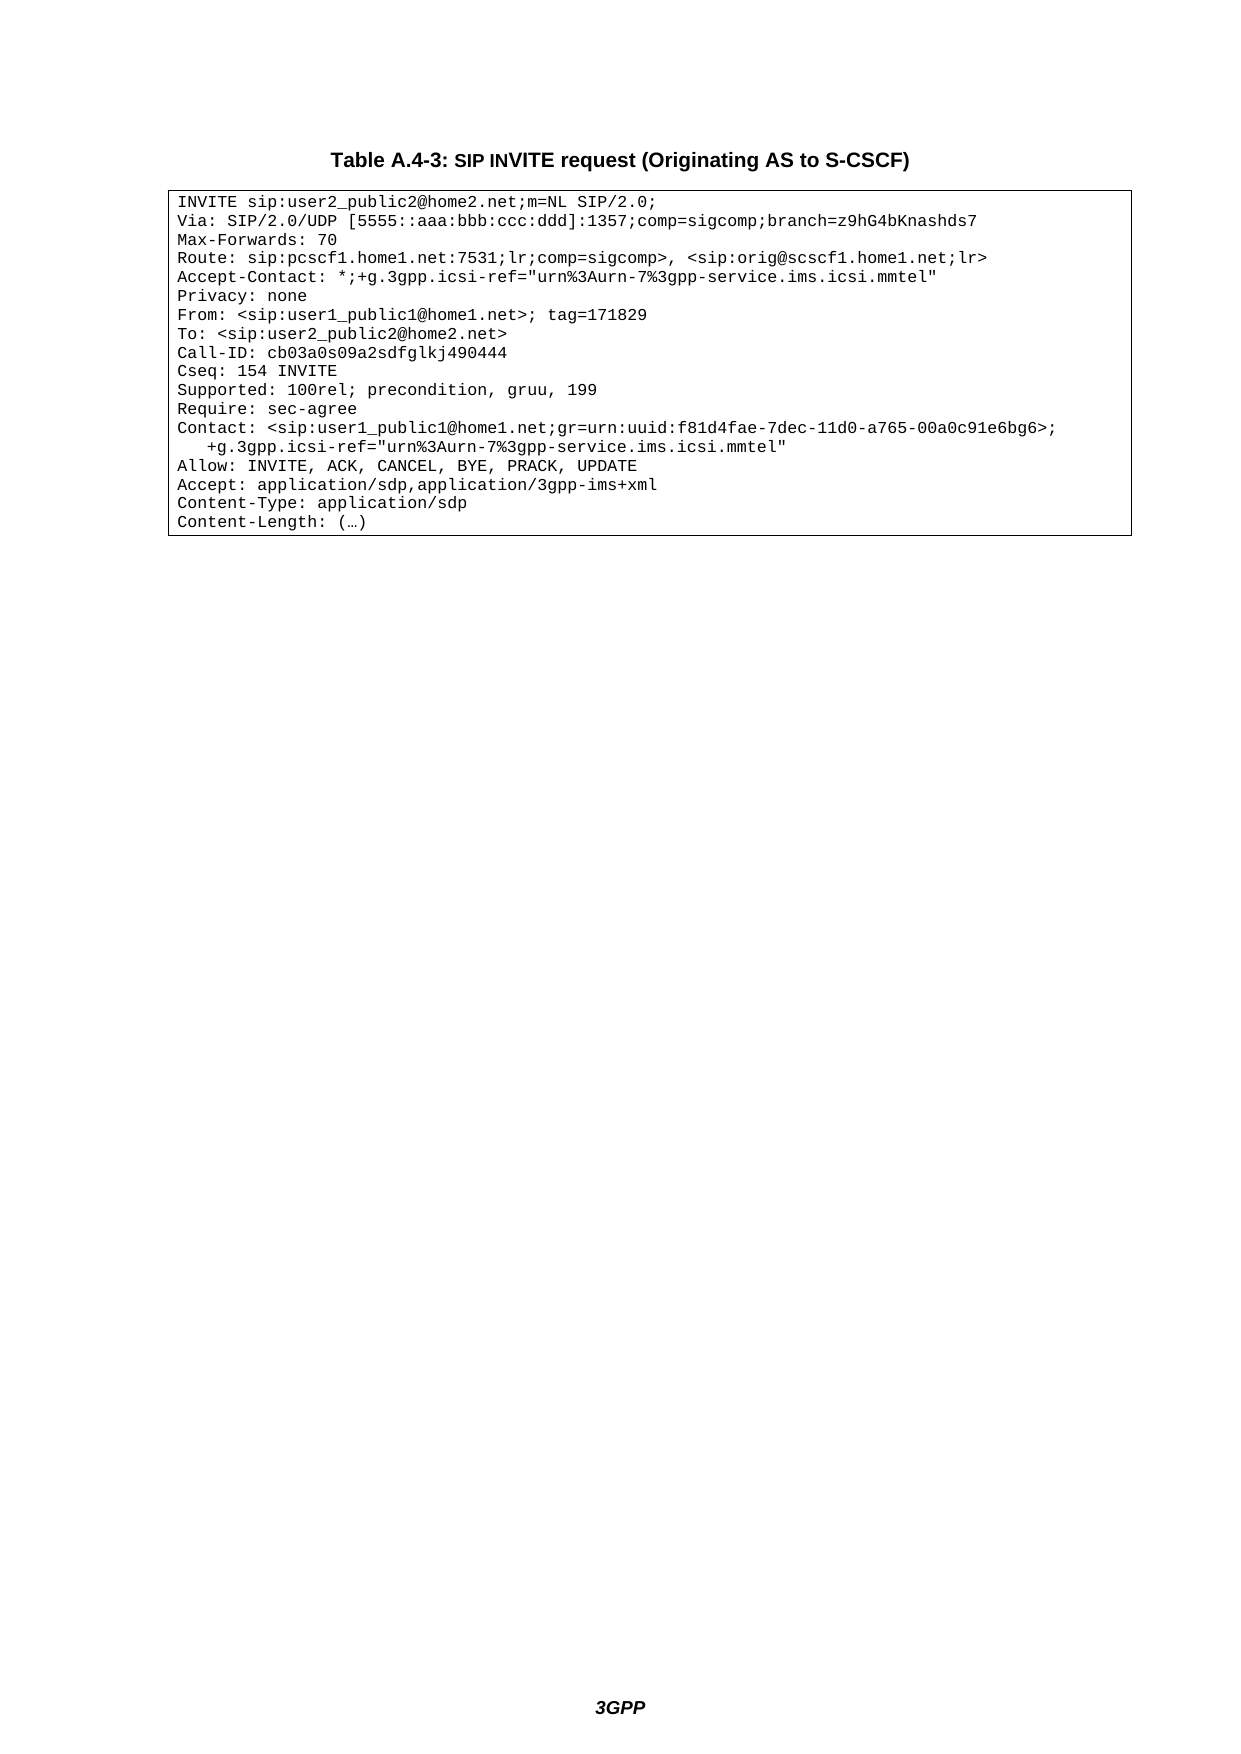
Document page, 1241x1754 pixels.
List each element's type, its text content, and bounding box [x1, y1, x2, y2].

text Content-Type: application/sdp [169, 492, 1131, 511]
text INVITE sip:user2_public2@home2.net;m=NL SIP/2.0; [169, 191, 1131, 209]
text Accept: application/sdp,application/3gpp-ims+xml [169, 473, 1131, 492]
text Privacy: none [169, 284, 1131, 303]
text Max-Forwards: 70 [169, 228, 1131, 247]
text Table A.4-3: SIP INVITE request ( to S-CSCF) [118, 147, 1122, 171]
text Supported: 100rel; precondition, gruu, 199 [169, 379, 1131, 398]
text Accept-Contact: *;+g.3gpp.icsi-ref="urn%3Aurn-7%3gpp-service.ims.icsi.mmtel" [169, 266, 1131, 284]
text To: <sip:user2_public2@home2.net> [169, 322, 1131, 341]
text Contact: <sip:user1_public1@home1.net;gr=urn:uuid:f81d4fae-7dec-11d0-a765-00a0c91e6bg6>;+g.3gpp.icsi-ref="urn%3Aurn-7%3gpp-service.ims.icsi.mmtel" [169, 416, 1131, 454]
text Content-Length: (…) [169, 511, 1131, 535]
text Via: SIP/2.0/UDP [5555::aaa:bbb:ccc:ddd]:1357;comp=sigcomp;branch=z9hG4bKnashds7 [169, 209, 1131, 228]
text Cseq: 154 INVITE [169, 360, 1131, 379]
text From: <sip:user1_public1@home1.net>; tag=171829 [169, 303, 1131, 322]
text Require: sec-agree [169, 398, 1131, 416]
text Call-ID: cb03a0s09a2sdfglkj490444 [169, 341, 1131, 360]
text Allow: INVITE, ACK, CANCEL, BYE, PRACK, UPDATE [169, 454, 1131, 473]
text Route: sip:pcscf1.home1.net:7531;lr;comp=sigcomp>, <sip:orig@scscf1.home1.net;lr> [169, 247, 1131, 266]
